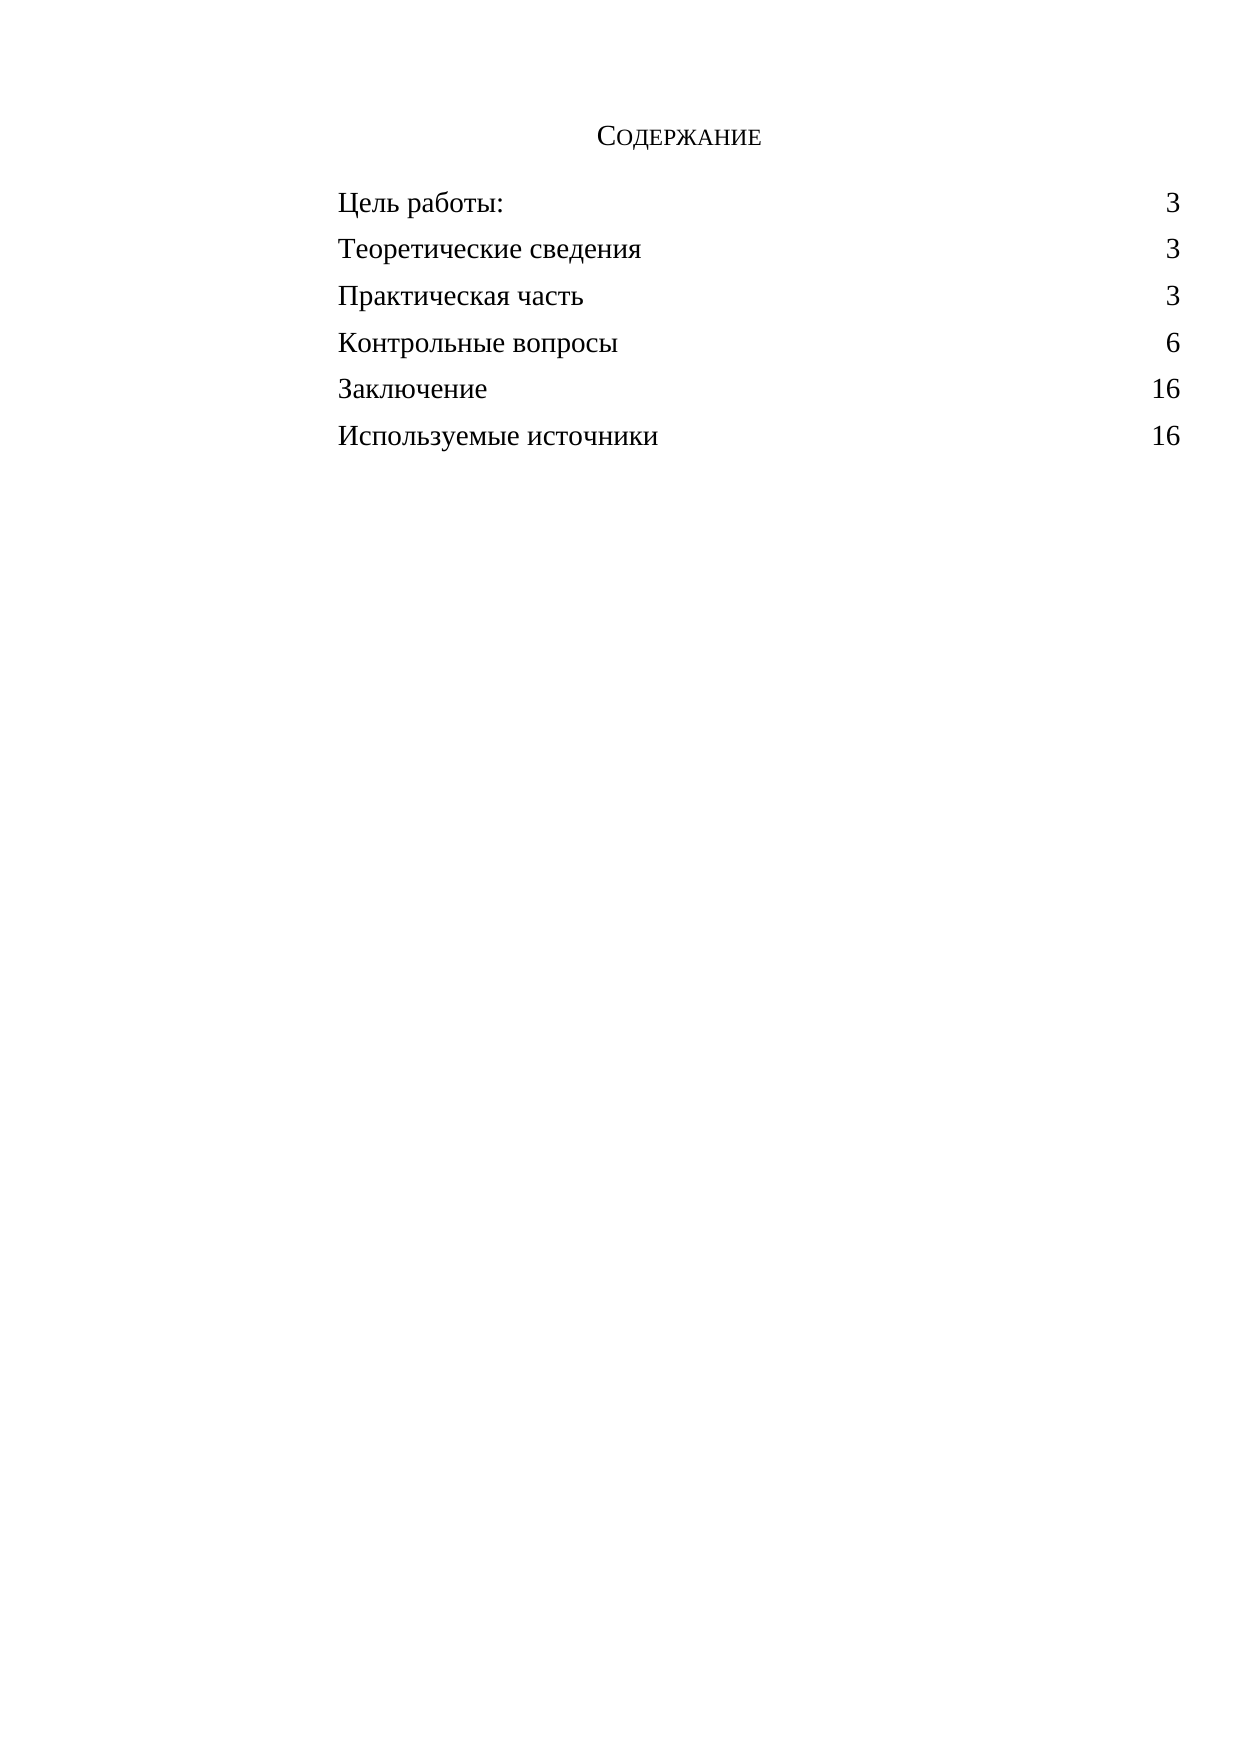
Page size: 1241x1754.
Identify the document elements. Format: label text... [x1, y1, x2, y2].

text Содержание [177, 118, 1181, 152]
